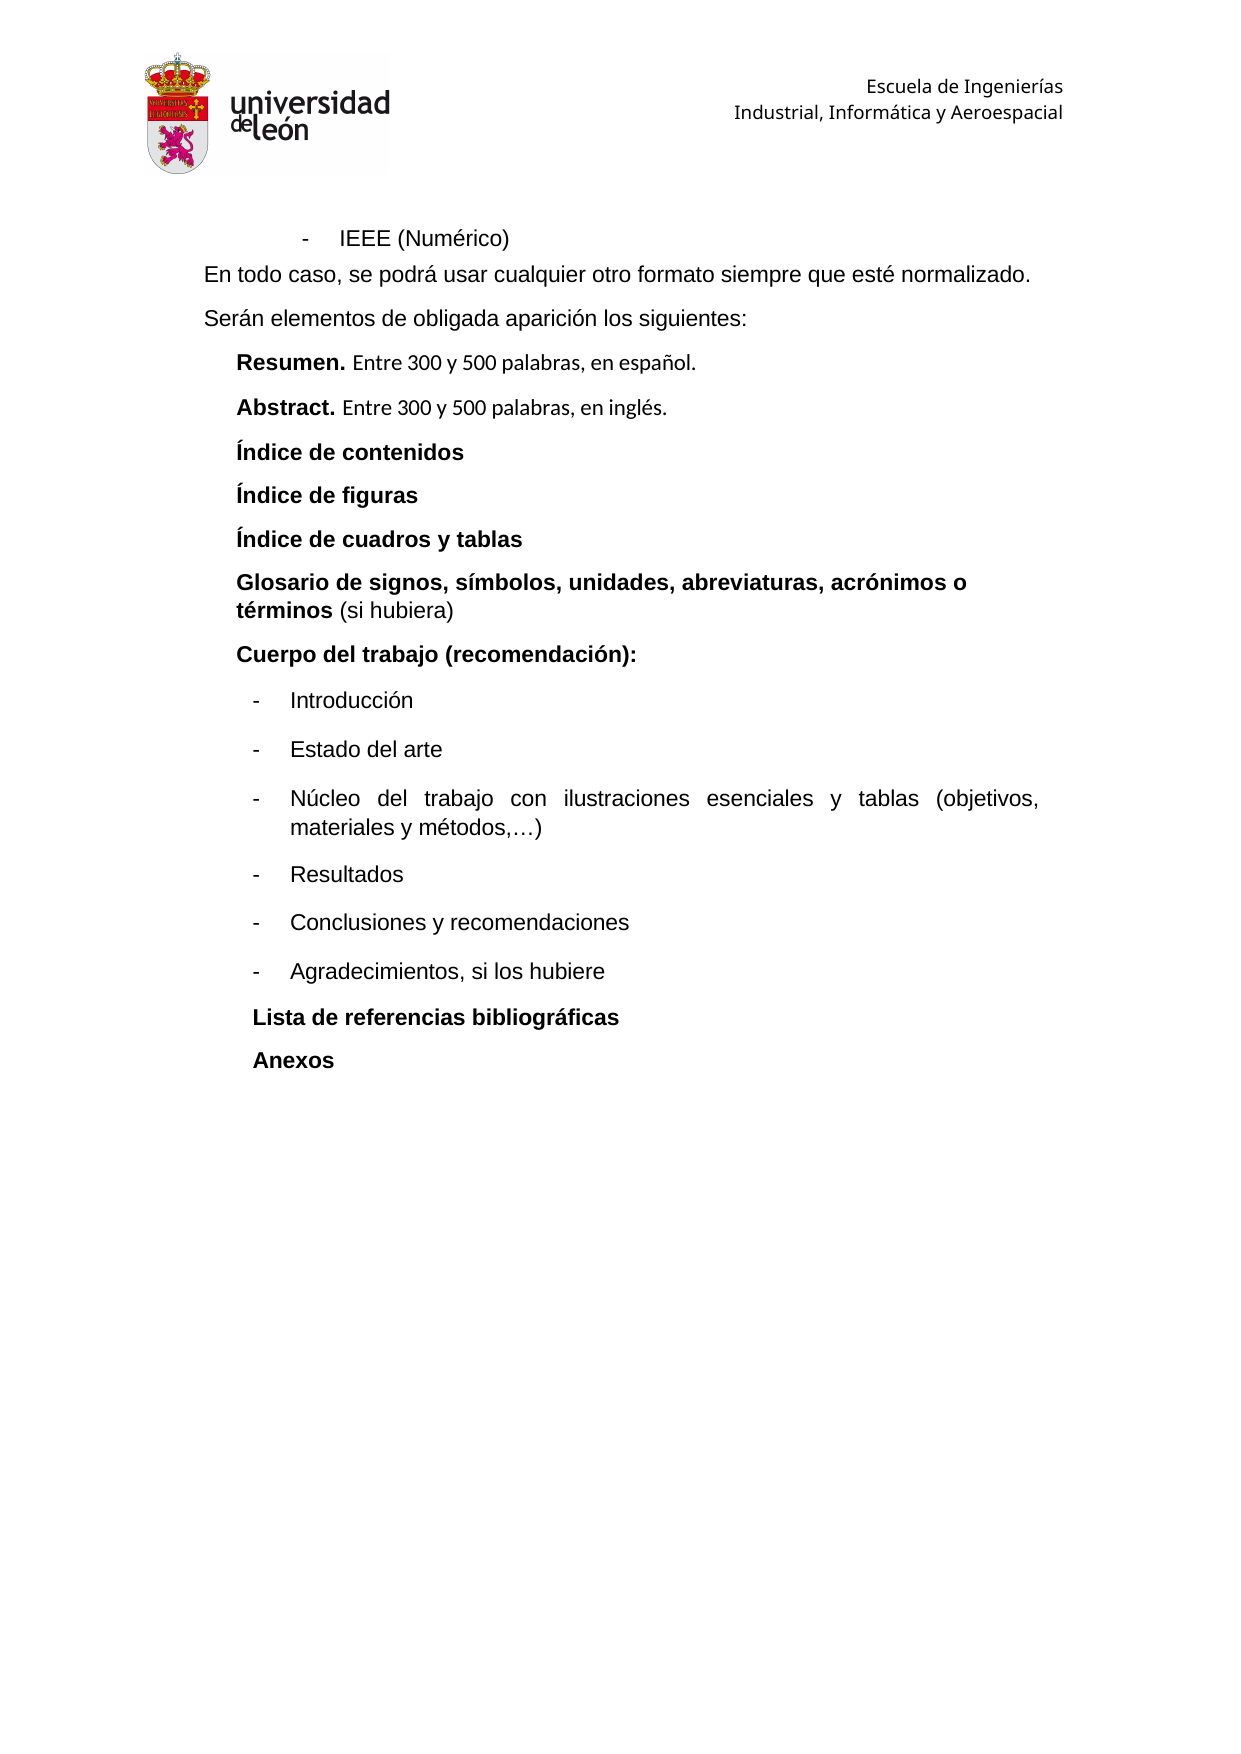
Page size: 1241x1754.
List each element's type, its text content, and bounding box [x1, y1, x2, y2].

text Glosario de signos, símbolos, unidades, abreviaturas, acrónimos o términos (si hubiera) [236, 569, 1063, 623]
text Resumen. Entre 300 y 500 palabras, en español. [236, 348, 1063, 376]
list Núcleo del trabajo con ilustraciones esenciales y tablas (objetivos, materiales y métodos,…) [252, 782, 1039, 840]
list Agradecimientos, si los hubiere [252, 955, 1039, 986]
text Anexos [252, 1047, 1039, 1074]
text En todo caso, se podrá usar cualquier otro formato siempre que esté normalizado. [203, 261, 1040, 287]
list Estado del arte [252, 733, 1039, 764]
text Serán elementos de obligada aparición los siguientes: [203, 304, 1040, 331]
list Resultados [252, 858, 1039, 889]
list Introducción [252, 684, 1039, 715]
text Índice de cuadros y tablas [236, 526, 1063, 552]
text Cuerpo del trabajo (recomendación): [236, 641, 1063, 667]
list Conclusiones y recomendaciones [252, 906, 1039, 938]
list IEEE (Numérico) [302, 222, 1063, 253]
picture [144, 52, 390, 175]
text Índice de figuras [236, 482, 1063, 509]
text Índice de contenidos [236, 439, 1063, 465]
text Abstract. Entre 300 y 500 palabras, en inglés. [236, 393, 1063, 421]
text Lista de referencias bibliográficas [252, 1004, 1039, 1030]
